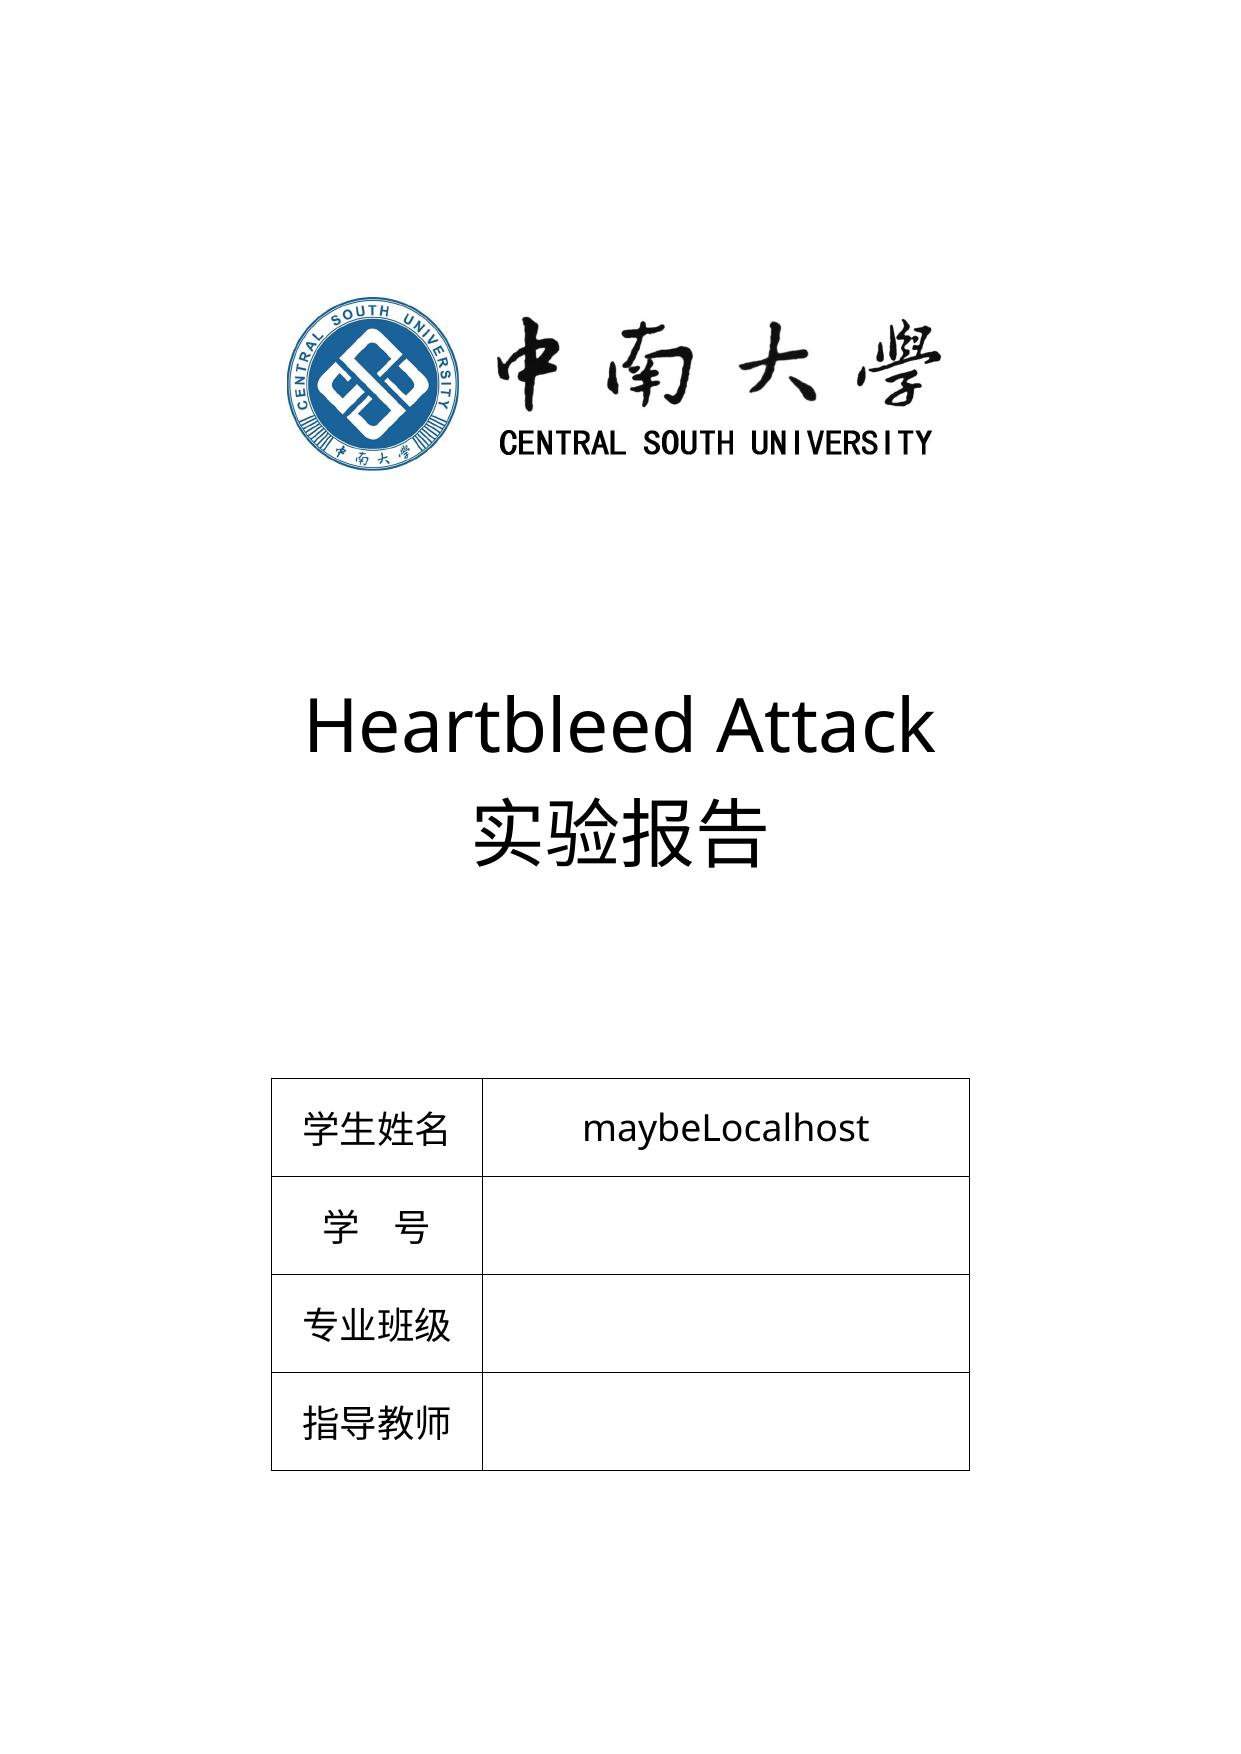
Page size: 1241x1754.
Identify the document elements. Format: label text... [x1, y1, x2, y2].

table_cell 指导教师 [272, 1373, 482, 1470]
picture [287, 295, 954, 471]
text Heartbleed Attack [187, 672, 1053, 774]
text 实验报告 [187, 774, 1053, 883]
table_cell [483, 1373, 969, 1470]
table_header 学生姓名 [272, 1079, 482, 1176]
table_cell 专业班级 [272, 1275, 482, 1372]
table_header maybeLocalhost [483, 1079, 969, 1176]
table_cell [483, 1275, 969, 1372]
table_cell [483, 1177, 969, 1274]
table_cell 学 号 [272, 1177, 482, 1274]
